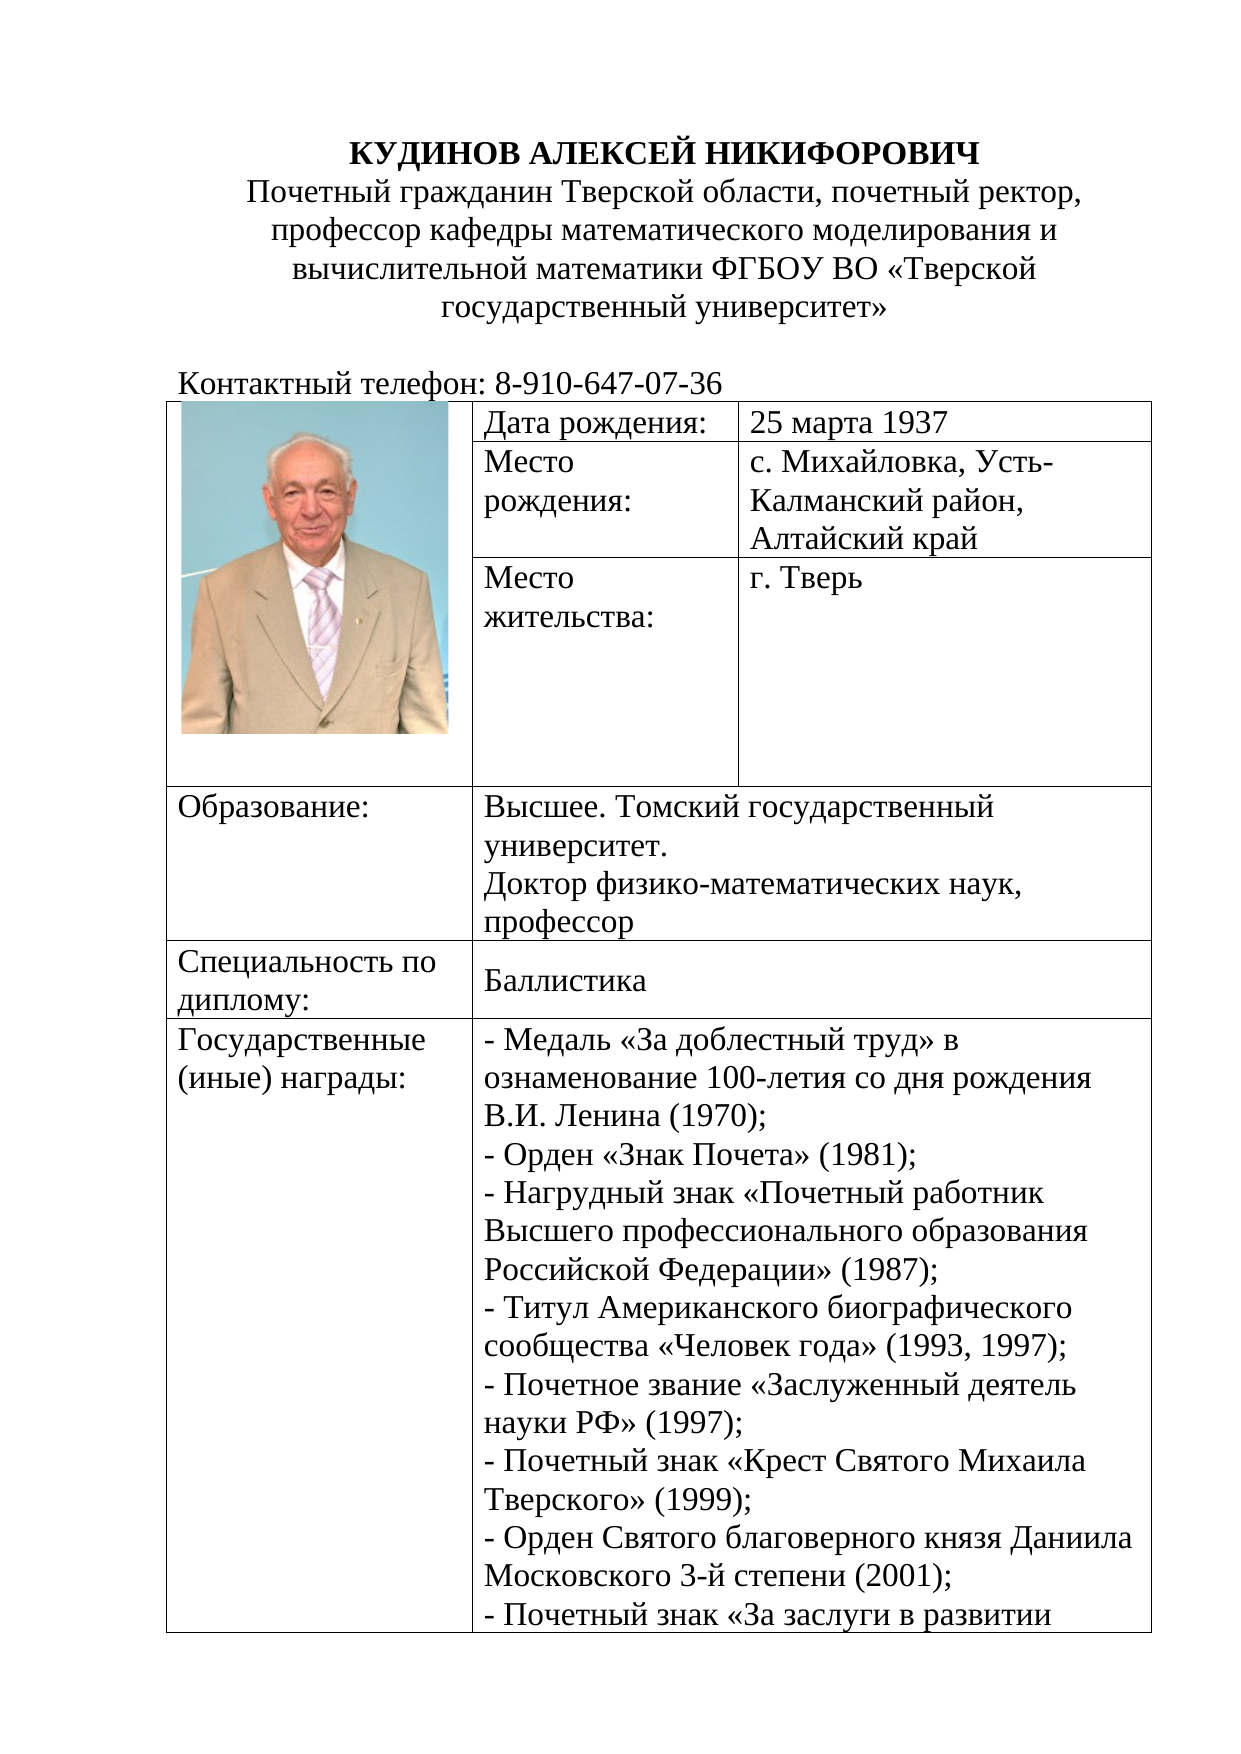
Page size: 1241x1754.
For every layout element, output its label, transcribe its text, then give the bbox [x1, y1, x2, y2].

text Контактный телефон: 8-910-647-07-36 [177, 363, 1152, 401]
table_header Дата рождения: [473, 402, 738, 441]
text КУДИНОВ АЛЕКСЕЙ НИКИФОРОВИЧ [177, 133, 1152, 171]
table_cell Высшее. Томский государственный университет. Доктор физико-математических наук, профессор [473, 787, 1151, 940]
table_cell Баллистика [473, 941, 1151, 1018]
table_cell г. Тверь [739, 558, 1151, 786]
table_header 25 марта 1937 [739, 402, 1151, 441]
picture [181, 401, 449, 732]
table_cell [473, 1019, 1151, 1632]
table_cell с. Михайловка, Усть-Калманский район, Алтайский край [739, 442, 1151, 557]
table_cell Место рождения: [473, 442, 738, 557]
text Почетный гражданин Тверской области, почетный ректор, профессор кафедры математического моделирования и вычислительной математики ФГБОУ ВО «Тверской государственный университет» [177, 171, 1152, 324]
table_cell Место жительства: [473, 558, 738, 786]
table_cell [167, 1019, 472, 1632]
table_cell Специальность по диплому: [167, 941, 472, 1018]
table_header [167, 402, 472, 786]
table_cell Образование: [167, 787, 472, 940]
